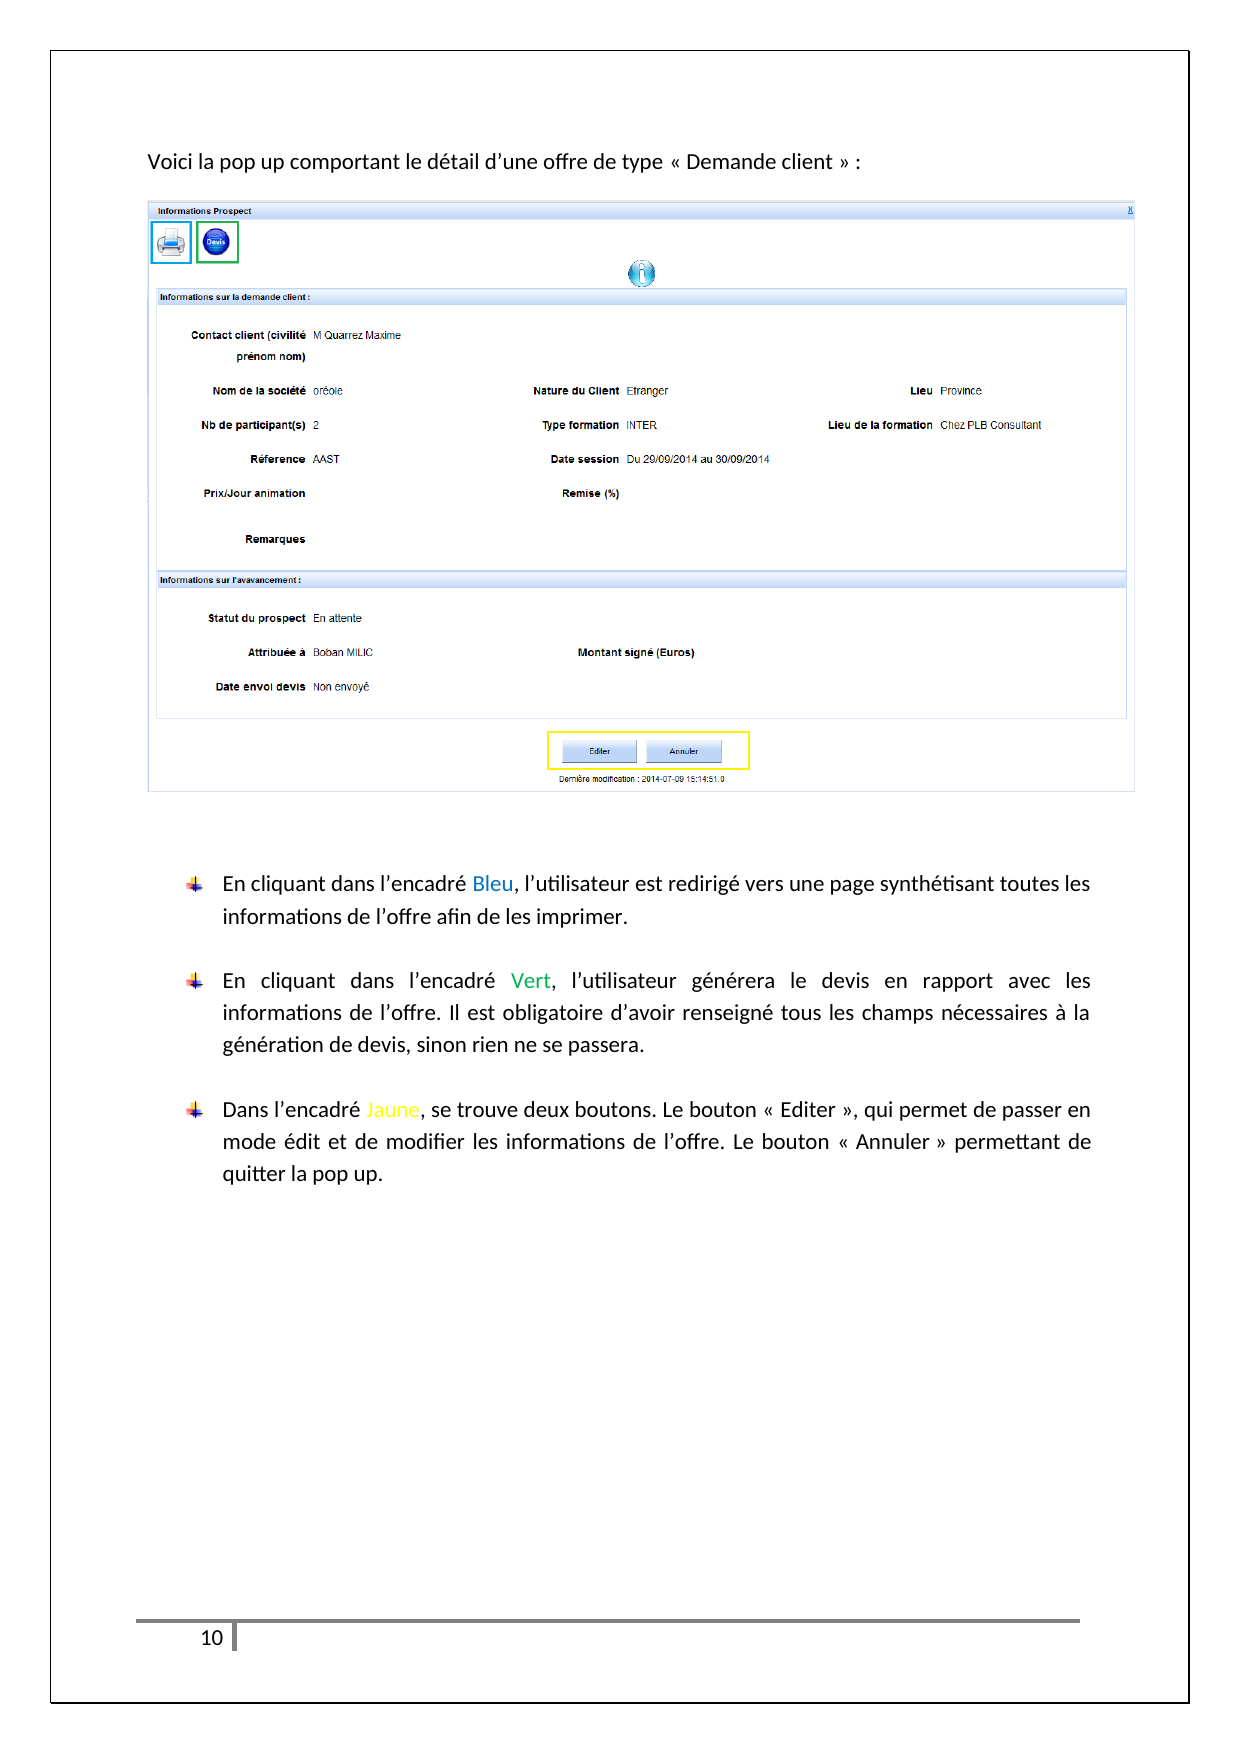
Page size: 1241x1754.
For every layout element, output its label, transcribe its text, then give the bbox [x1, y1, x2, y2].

picture [186, 875, 203, 892]
list En cliquant dans l’encadré Bleu, l’utilisateur est redirigé vers une page synthétisant toutes les informations de l’offre afin de les imprimer. [185, 869, 1092, 930]
picture [147, 200, 1135, 792]
list En cliquant dans l’encadré Vert, l’utilisateur générera le devis en rapport avec les informations de l’offre. Il est obligatoire d’avoir renseigné tous les champs nécessaires à la génération de devis, sinon rien ne se passera. [185, 966, 1092, 1058]
picture [186, 1100, 203, 1118]
picture [186, 971, 203, 989]
text Voici la pop up comportant le détail d’une offre de type « Demande client » : [147, 147, 1092, 176]
list Dans l’encadré Jaune, se trouve deux boutons. Le bouton « Editer », qui permet de passer en mode édit et de modifier les informations de l’offre. Le bouton « Annuler » permettant de quitter la pop up. [185, 1095, 1092, 1187]
